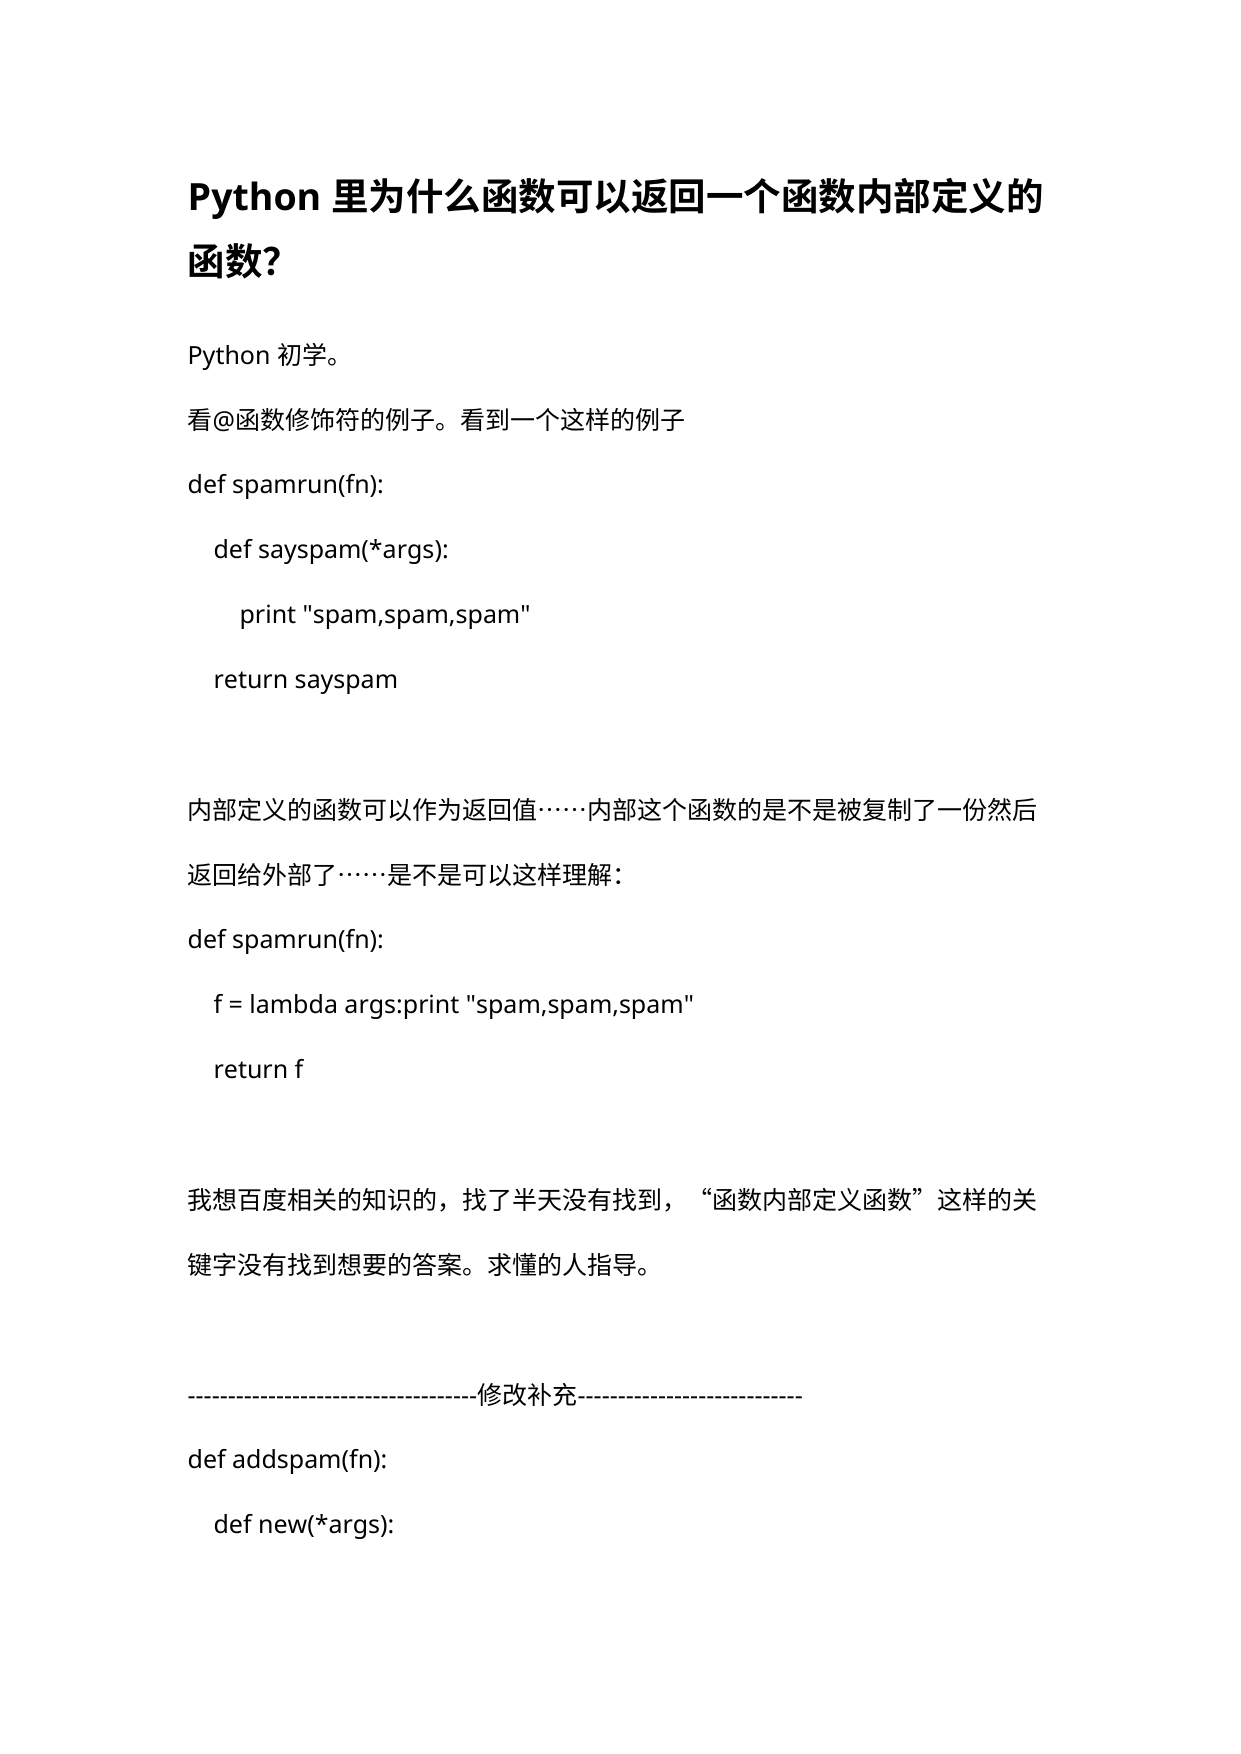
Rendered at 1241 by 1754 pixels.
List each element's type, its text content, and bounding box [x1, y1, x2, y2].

text 我想百度相关的知识的，找了半天没有找到，“函数内部定义函数”这样的关键字没有找到想要的答案。求懂的人指导。 ------------------------------------修改补充---------------------------- [187, 1101, 1053, 1426]
text f = lambda args:print "spam,spam,spam" [187, 971, 1053, 1036]
text def new(*args): [187, 1491, 1053, 1556]
text def spamrun(fn): [187, 906, 1053, 971]
text 内部定义的函数可以作为返回值……内部这个函数的是不是被复制了一份然后返回给外部了……是不是可以这样理解： [187, 711, 1053, 906]
text def sayspam(*args): [187, 516, 1053, 581]
text def spamrun(fn): [187, 451, 1053, 516]
text Python 初学。 看@函数修饰符的例子。看到一个这样的例子 [187, 321, 1053, 451]
text return sayspam [187, 646, 1053, 711]
text return f [187, 1036, 1053, 1101]
text print "spam,spam,spam" [187, 581, 1053, 646]
text Python 里为什么函数可以返回一个函数内部定义的函数？ [187, 162, 1053, 292]
text def addspam(fn): [187, 1426, 1053, 1491]
